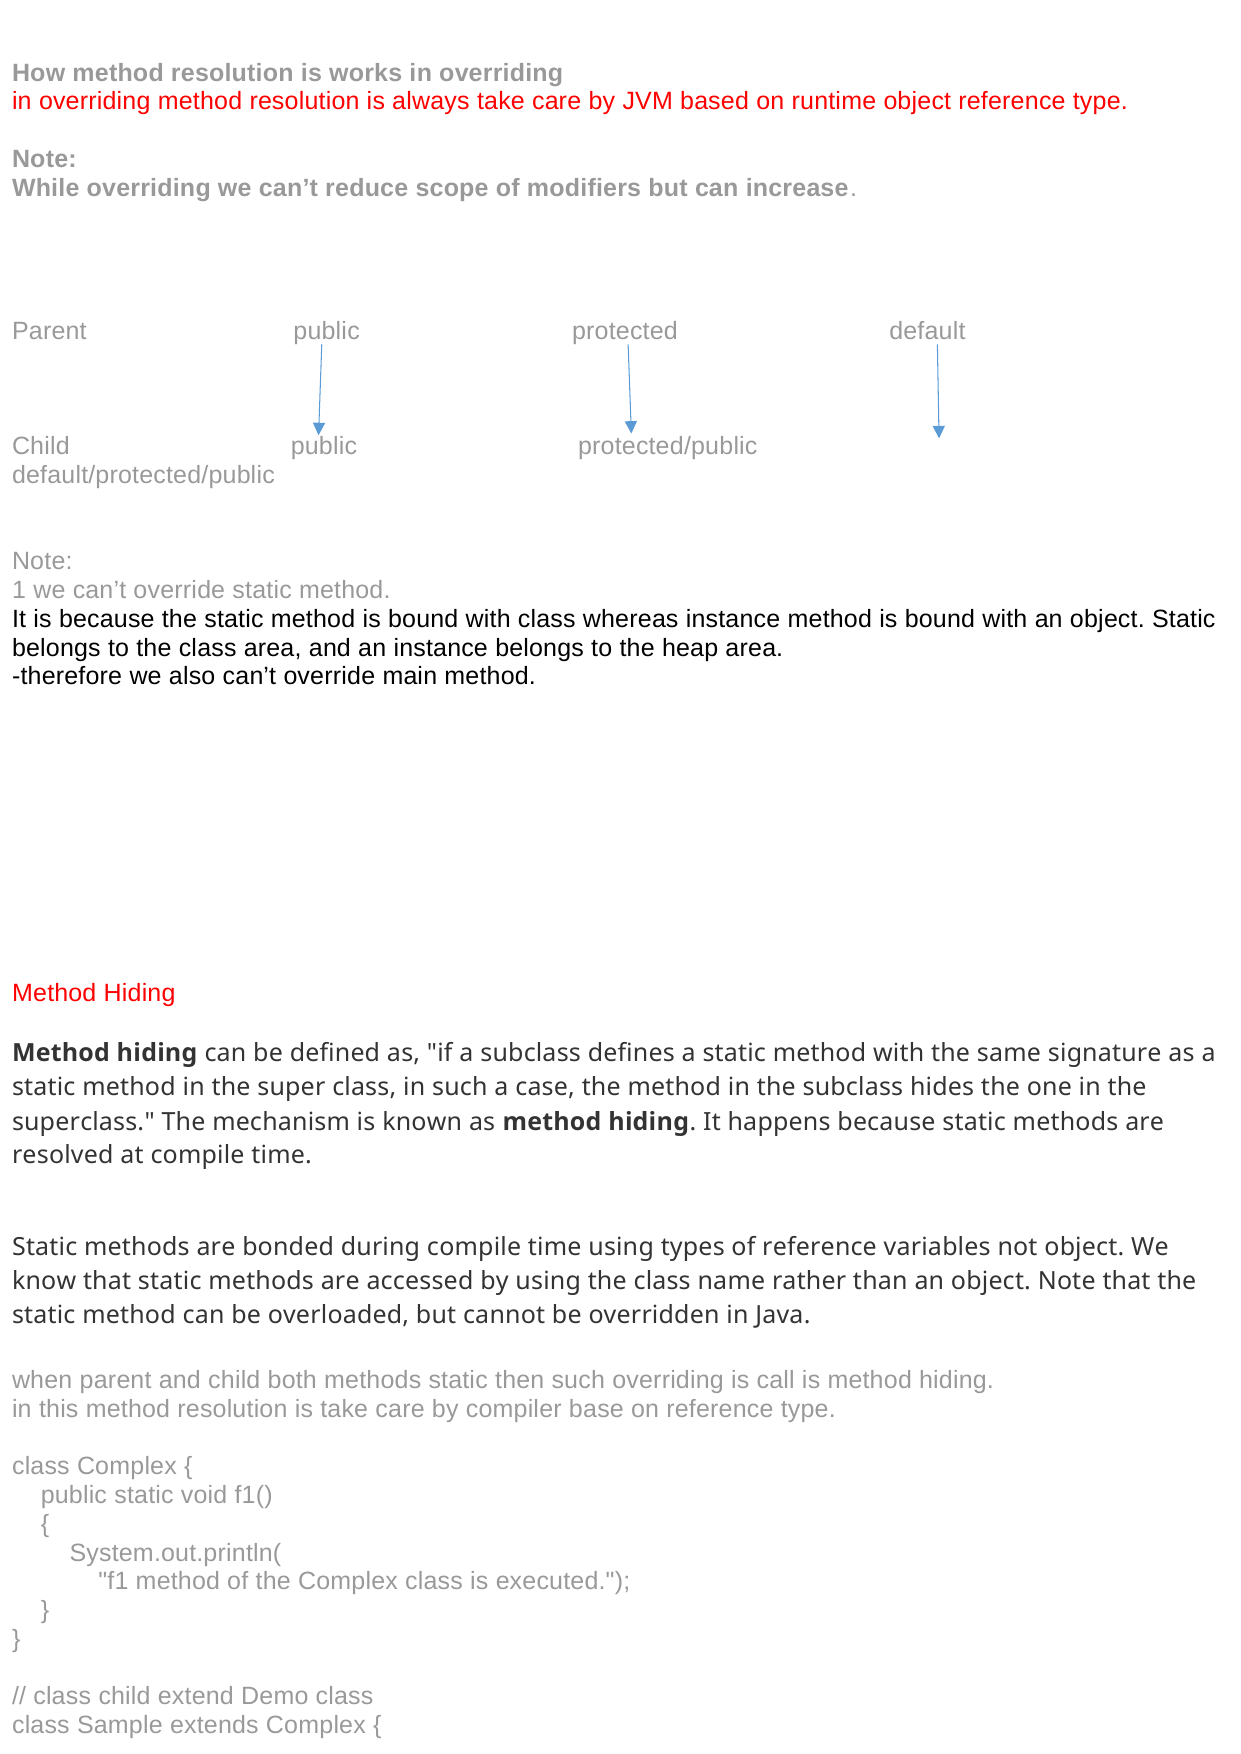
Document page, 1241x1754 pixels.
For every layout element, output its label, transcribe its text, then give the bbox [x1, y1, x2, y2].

text // class child extend Demo class [12, 1681, 1228, 1710]
text Child public protected/public default/protected/public [12, 431, 1228, 489]
text } [12, 1624, 1228, 1652]
text Parent public protected default [12, 316, 1228, 345]
text System.out.println( [12, 1537, 1228, 1566]
text Note: [12, 144, 1228, 172]
text "f1 method of the Complex class is executed."); [12, 1566, 1228, 1595]
text when parent and child both methods static then such overriding is call is method hiding. [12, 1365, 1228, 1394]
text in overriding method resolution is always take care by JVM based on runtime object reference type. [12, 86, 1228, 115]
text in this method resolution is take care by compiler base on reference type. [12, 1394, 1228, 1422]
text } [12, 1595, 1228, 1624]
text { [12, 1509, 1228, 1537]
text Method hiding can be defined as, "if a subclass defines a static method with the same signature as a static method in the super class, in such a case, the method in the subclass hides the one in the superclass." The mechanism is known as method hiding. It happens because static methods are resolved at compile time. [312, 1035, 1228, 1171]
text 1 we can’t override static method. [12, 575, 1228, 604]
text public static void f1() [12, 1480, 1228, 1509]
text Static methods are bonded during compile time using types of reference variables not object. We know that static methods are accessed by using the class name rather than an object. Note that the static method can be overloaded, but cannot be overridden in Java. [812, 1229, 1228, 1331]
text How method resolution is works in overriding [12, 57, 1228, 86]
text Note: [12, 546, 1228, 575]
text class Sample extends Complex { [12, 1710, 1228, 1739]
text Method Hiding [12, 977, 1228, 1006]
text While overriding we can’t reduce scope of modifiers but can increase. [12, 172, 1228, 201]
text -therefore we also can’t override main method. [12, 661, 1228, 690]
text It is because the static method is bound with class whereas instance method is bound with an object. Static belongs to the class area, and an instance belongs to the heap area. [12, 604, 1228, 661]
text class Complex { [12, 1451, 1228, 1480]
